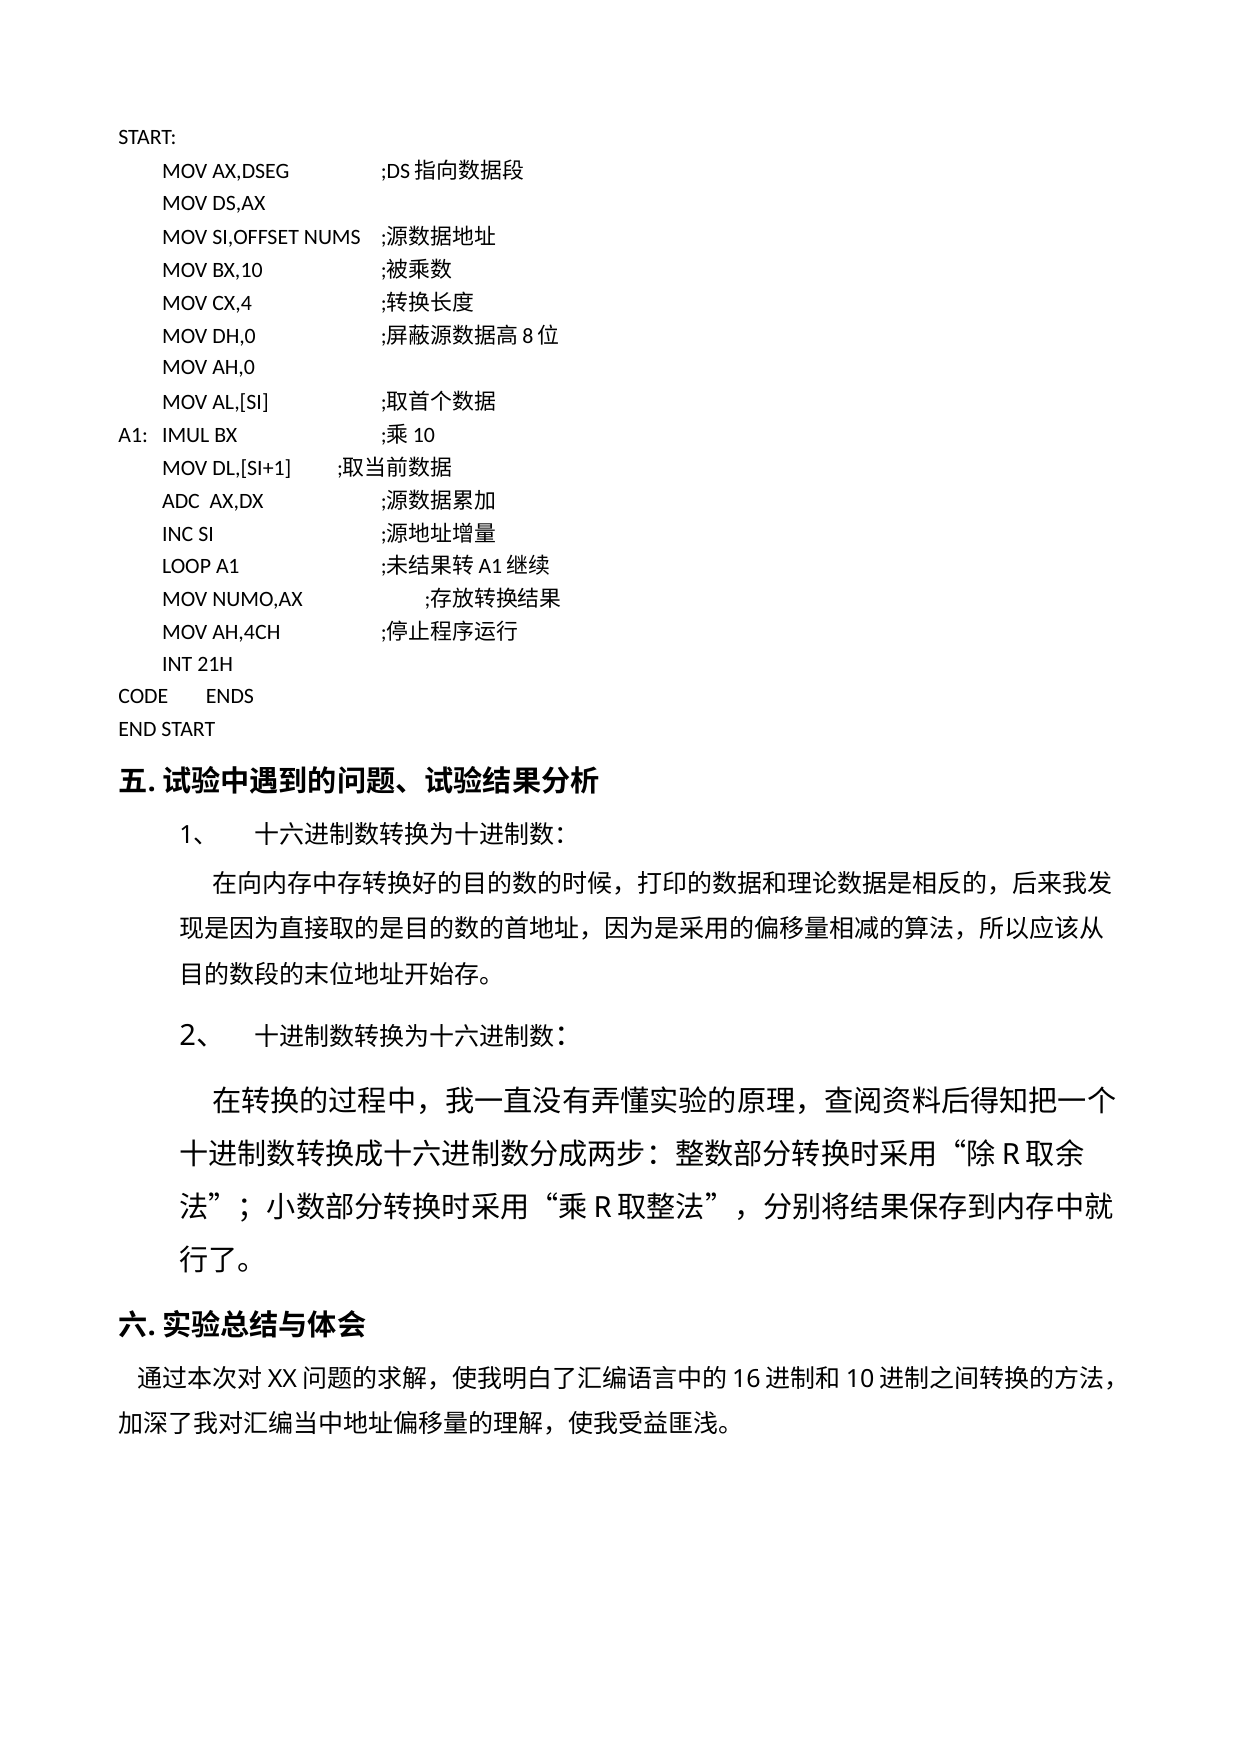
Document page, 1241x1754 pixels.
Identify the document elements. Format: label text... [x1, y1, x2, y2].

text MOV CX,4 ;转换长度 [118, 284, 1122, 317]
text 通过本次对XX问题的求解，使我明白了汇编语言中的16进制和10进制之间转换的方法，加深了我对汇编当中地址偏移量的理解，使我受益匪浅。 [118, 1358, 1122, 1439]
text LOOP A1 ;未结果转A1继续 [118, 548, 1122, 581]
list 十进制数转换为十六进制数： [179, 1012, 1122, 1054]
text 在转换的过程中，我一直没有弄懂实验的原理，查阅资料后得知把一个十进制数转换成十六进制数分成两步：整数部分转换时采用“除R取余法”；小数部分转换时采用“乘R取整法”，分别将结果保存到内存中就行了。 [179, 1077, 1122, 1278]
list 实验总结与体会 [118, 1301, 1122, 1344]
text END START [118, 712, 1122, 745]
text A1: IMUL BX ;乘10 [118, 416, 1122, 449]
text MOV DH,0 ;屏蔽源数据高8位 [118, 317, 1122, 350]
text INC SI ;源地址增量 [118, 515, 1122, 548]
text INT 21H [118, 647, 1122, 679]
text 在向内存中存转换好的目的数的时候，打印的数据和理论数据是相反的，后来我发现是因为直接取的是目的数的首地址，因为是采用的偏移量相减的算法，所以应该从目的数段的末位地址开始存。 [179, 863, 1122, 990]
text MOV DL,[SI+1] ;取当前数据 [118, 449, 1122, 482]
text MOV BX,10 ;被乘数 [118, 252, 1122, 284]
text ADC AX,DX ;源数据累加 [118, 482, 1122, 515]
text MOV AH,0 [118, 350, 1122, 383]
list 十六进制数转换为十进制数： [179, 814, 1122, 851]
text MOV NUMO,AX ;存放转换结果 [118, 581, 1122, 614]
text START: [118, 120, 1122, 153]
text CODE ENDS [118, 679, 1122, 712]
text MOV AL,[SI] ;取首个数据 [118, 383, 1122, 416]
list 试验中遇到的问题、试验结果分析 [118, 758, 1122, 800]
text MOV AH,4CH ;停止程序运行 [118, 614, 1122, 647]
text MOV AX,DSEG ;DS指向数据段 [118, 153, 1122, 186]
text MOV SI,OFFSET NUMS ;源数据地址 [118, 219, 1122, 252]
text MOV DS,AX [118, 186, 1122, 219]
